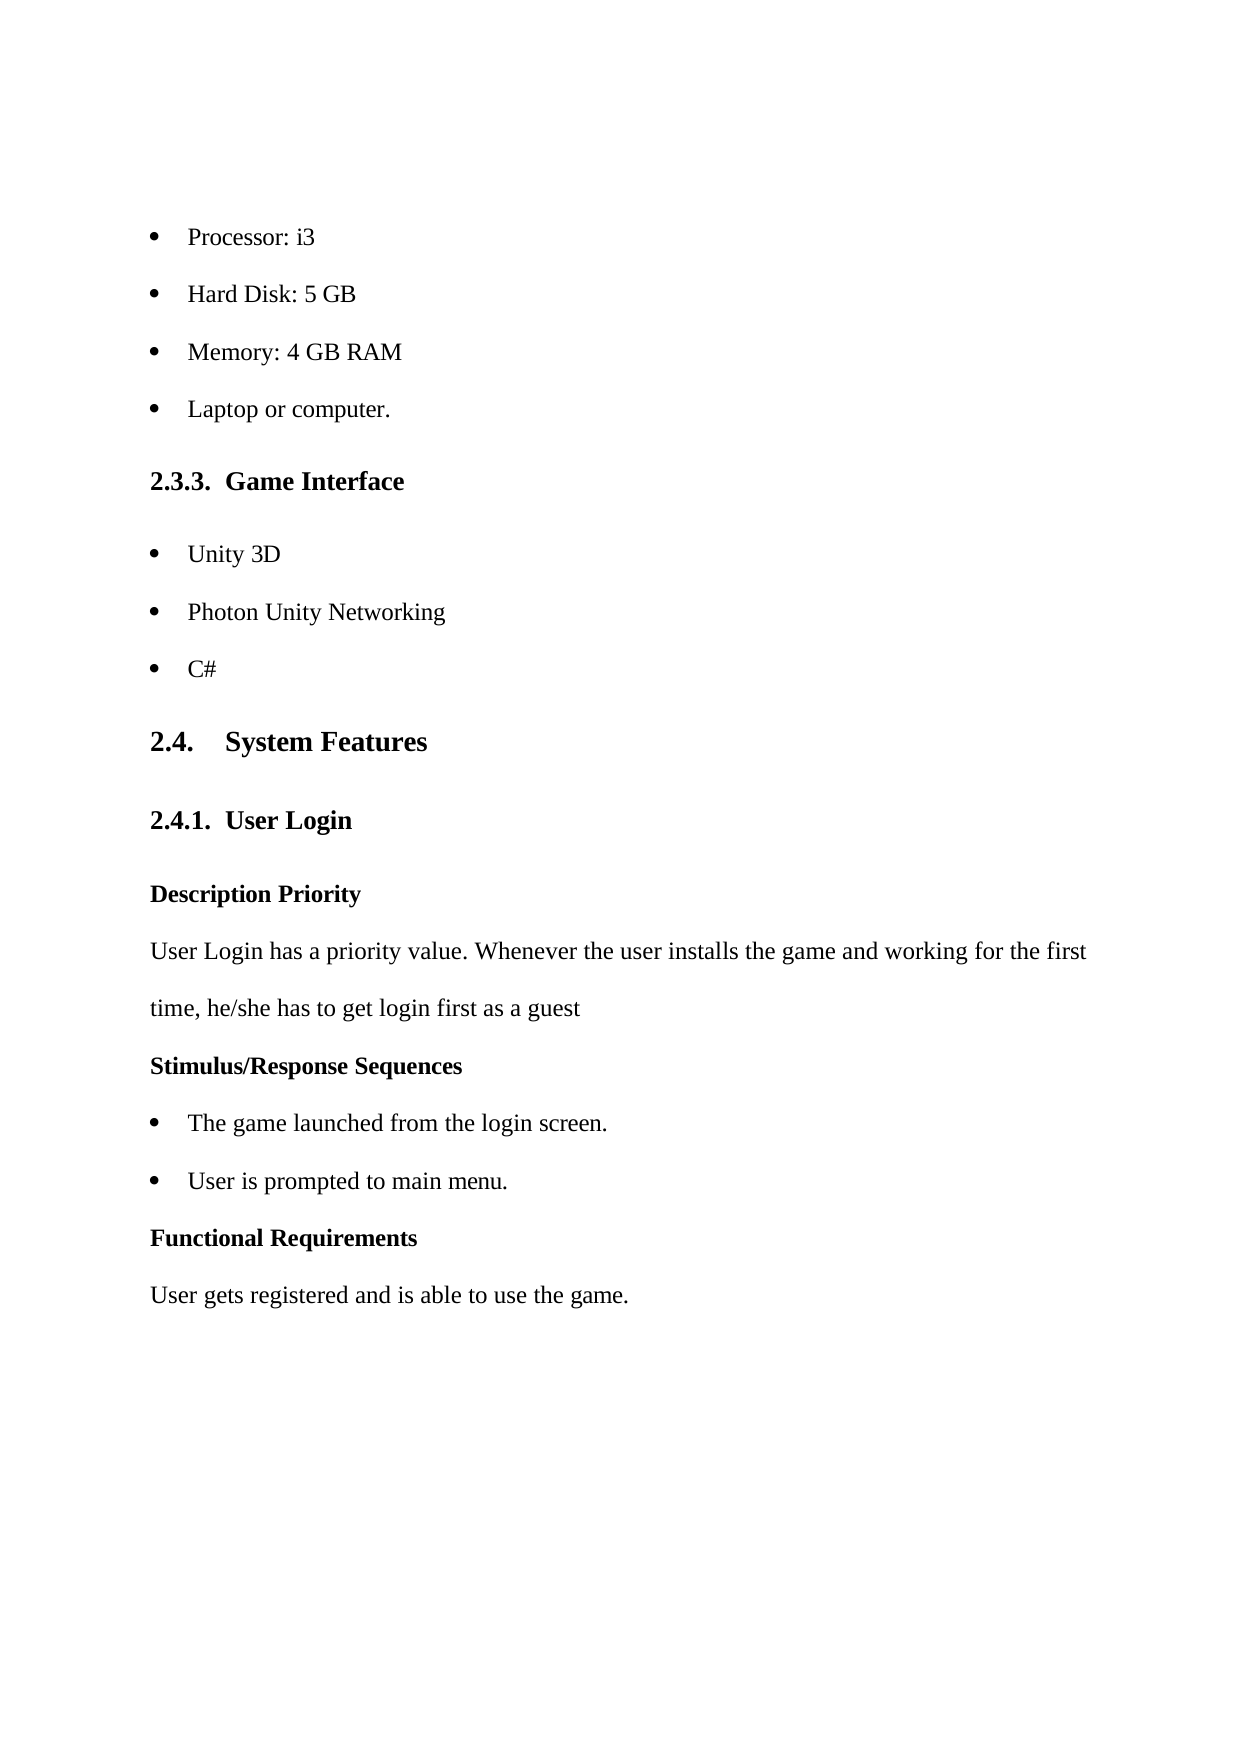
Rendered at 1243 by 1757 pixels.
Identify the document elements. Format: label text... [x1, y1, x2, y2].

list C# [150, 654, 1163, 683]
list Processor: i3 [150, 222, 1163, 251]
list Hard Disk: 5 GB [150, 279, 1163, 308]
list Unity 3D [150, 539, 1163, 568]
subtitle System Features [150, 724, 1163, 758]
list The game launched from the login screen. [150, 1108, 1163, 1137]
list Photon Unity Networking [150, 597, 1163, 625]
text User Login has a priority value. Whenever the user installs the game and working for the first time, he/she has to get login first as a guest [150, 936, 1099, 1022]
subtitle Functional Requirements [150, 1223, 1163, 1252]
subtitle Description Priority [150, 879, 1163, 907]
subtitle User Login [150, 804, 1163, 835]
text User gets registered and is able to use the game. [150, 1281, 1163, 1309]
subtitle Game Interface [150, 465, 1163, 496]
subtitle Stimulus/Response Sequences [150, 1051, 1163, 1080]
list Laptop or computer. [150, 394, 1163, 423]
list User is prompted to main menu. [150, 1166, 1163, 1194]
list Memory: 4 GB RAM [150, 337, 1163, 366]
